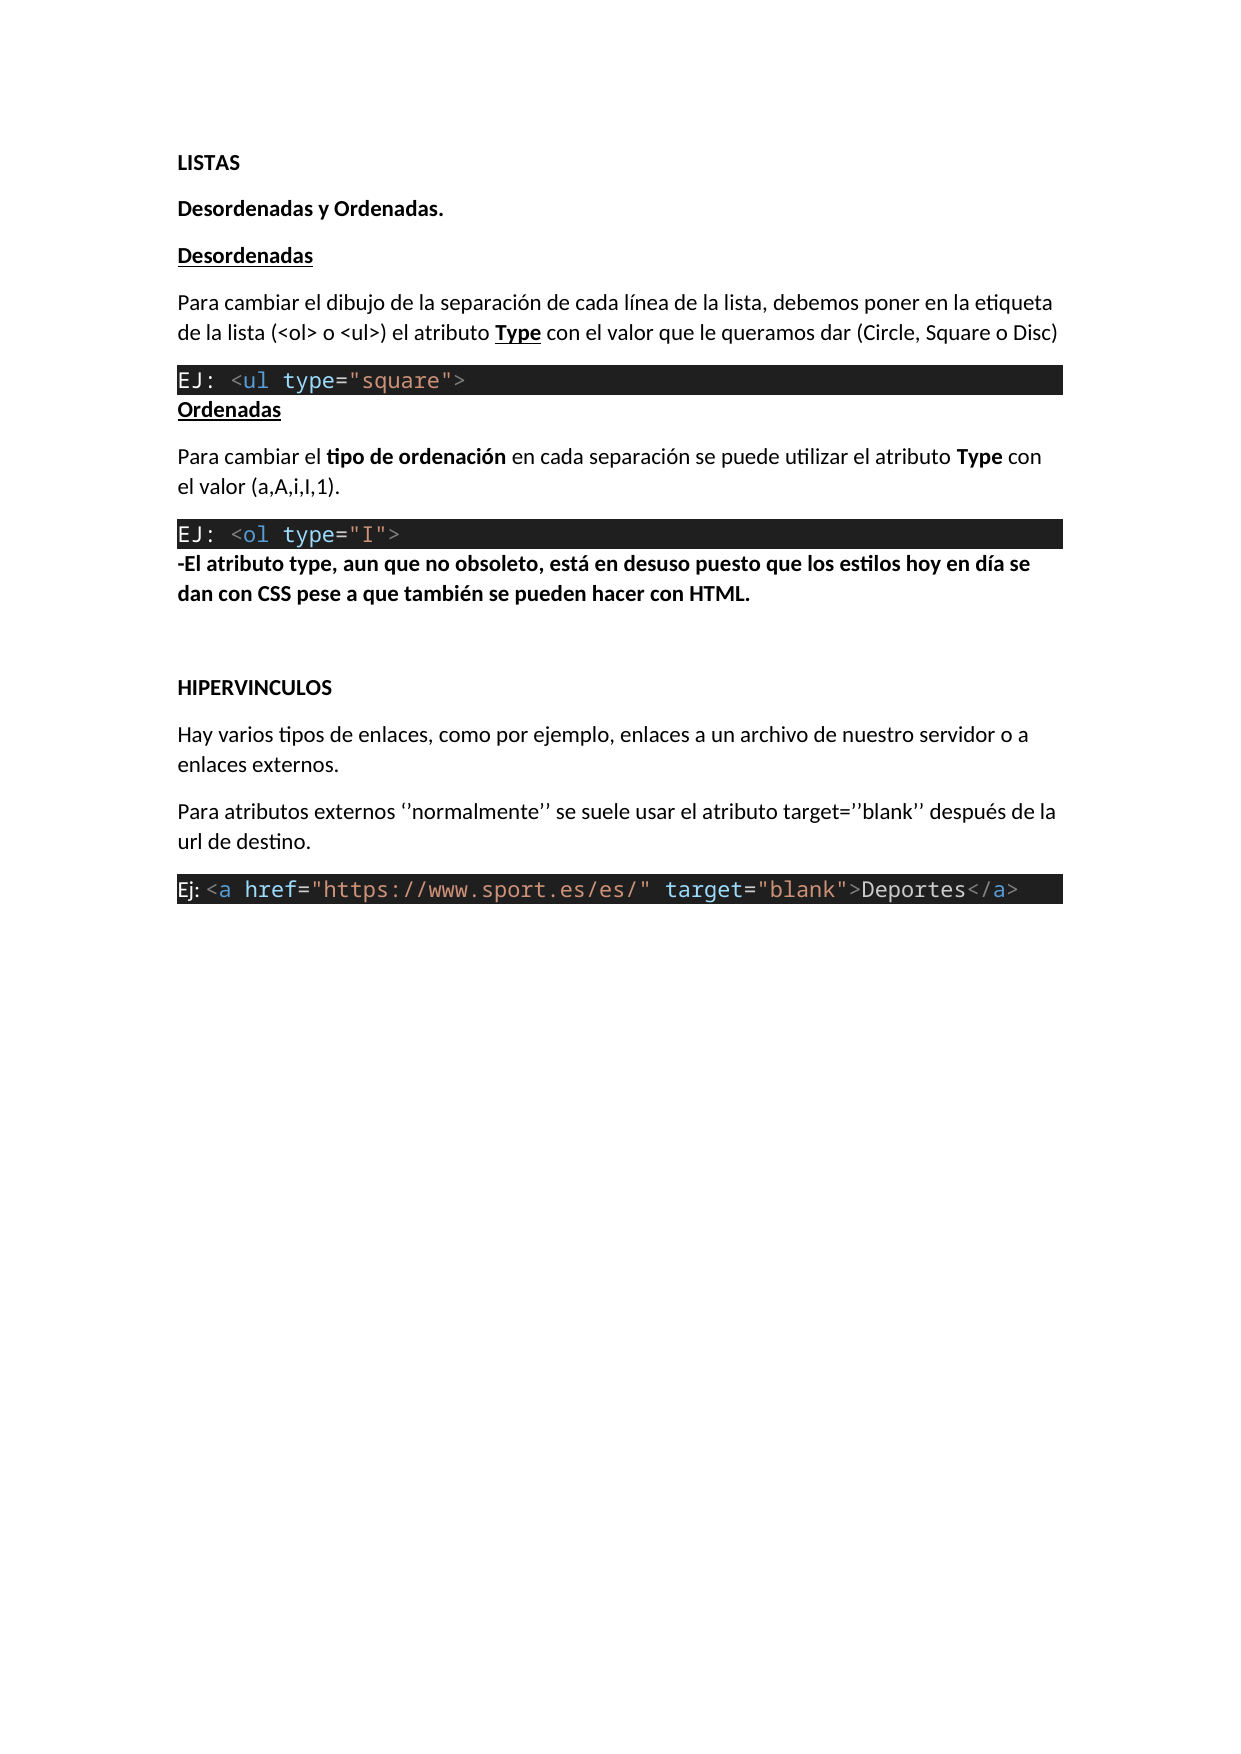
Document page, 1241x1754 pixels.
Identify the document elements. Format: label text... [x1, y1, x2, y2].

text HIPERVINCULOS [177, 673, 1063, 701]
text Para cambiar el tipo de ordenación en cada separación se puede utilizar el atributo Type con el valor (a,A,i,I,1). [177, 442, 1063, 500]
text LISTAS [177, 148, 1063, 176]
text Para cambiar el dibujo de la separación de cada línea de la lista, debemos poner en la etiqueta de la lista (<ol> o <ul>) el atributo Type con el valor que le queramos dar (Circle, Square o Disc) [177, 288, 1063, 346]
text -El atributo type, aun que no obsoleto, está en desuso puesto que los estilos hoy en día se dan con CSS pese a que también se pueden hacer con HTML. [177, 549, 1063, 607]
text Hay varios tipos de enlaces, como por ejemplo, enlaces a un archivo de nuestro servidor o a enlaces externos. [177, 720, 1063, 778]
text EJ: <ul type="square"> [177, 365, 1063, 395]
text Desordenadas [177, 241, 1063, 269]
text Para atributos externos ‘’normalmente’’ se suele usar el atributo target=’’blank’’ después de la url de destino. [177, 797, 1063, 855]
text EJ: <ol type="I"> [177, 519, 1063, 549]
text Ej: <a href="https://www.sport.es/es/" target="blank">Deportes</a> [177, 874, 1063, 904]
text Ordenadas [177, 395, 1063, 423]
text Desordenadas y Ordenadas. [177, 194, 1063, 222]
